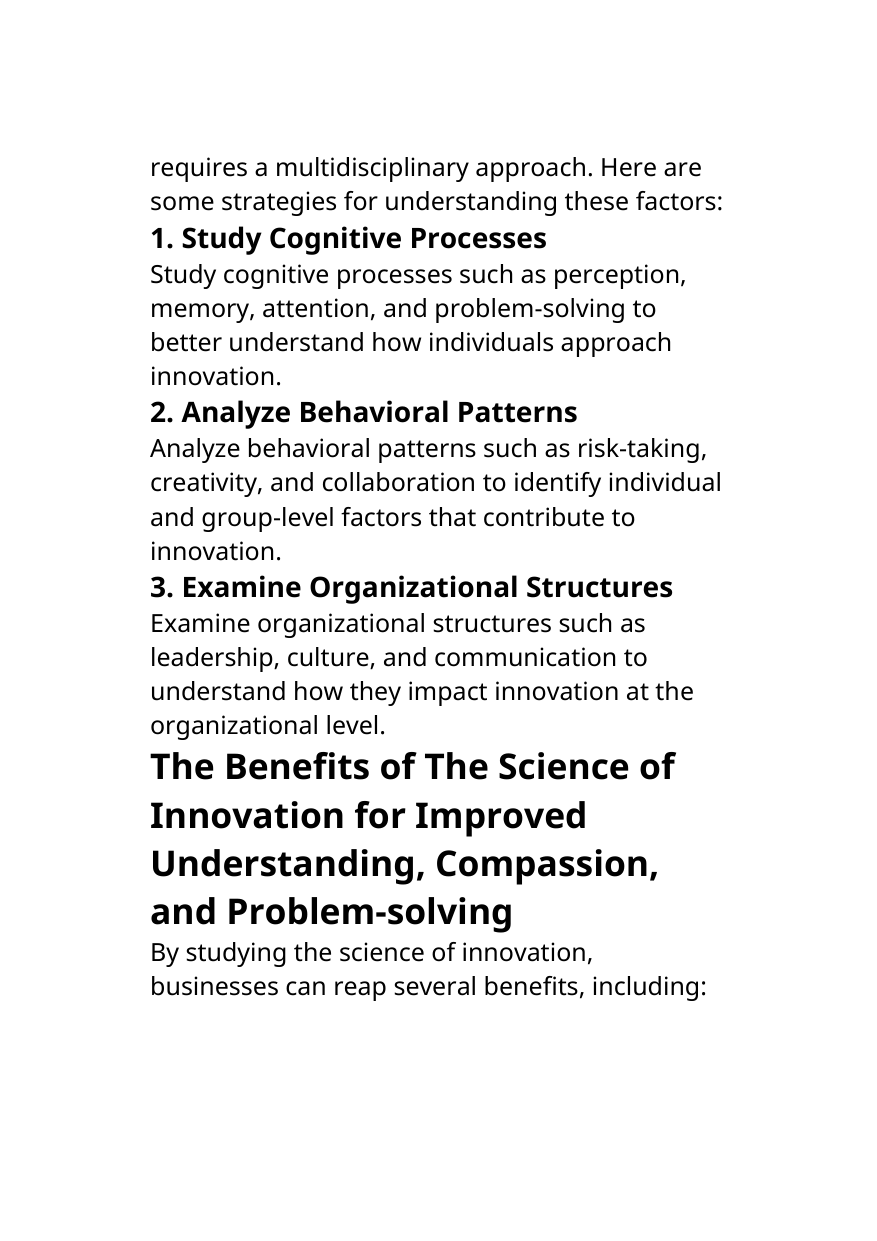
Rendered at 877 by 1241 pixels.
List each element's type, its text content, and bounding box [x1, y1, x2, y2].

subtitle 3. Examine Organizational Structures [150, 567, 727, 606]
subtitle The Benefits of The Science of Innovation for Improved Understanding, Compassion, and Problem-solving [150, 742, 727, 935]
text Study cognitive processes such as perception, memory, attention, and problem-solving to better understand how individuals approach innovation. [150, 256, 727, 393]
subtitle 2. Analyze Behavioral Patterns [150, 393, 727, 431]
text Analyze behavioral patterns such as risk-taking, creativity, and collaboration to identify individual and group-level factors that contribute to innovation. [150, 431, 727, 567]
text By studying the science of innovation, businesses can reap several benefits, including: [150, 935, 727, 1003]
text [150, 150, 727, 218]
text Examine organizational structures such as leadership, culture, and communication to understand how they impact innovation at the organizational level. [150, 606, 727, 742]
subtitle 1. Study Cognitive Processes [150, 218, 727, 256]
